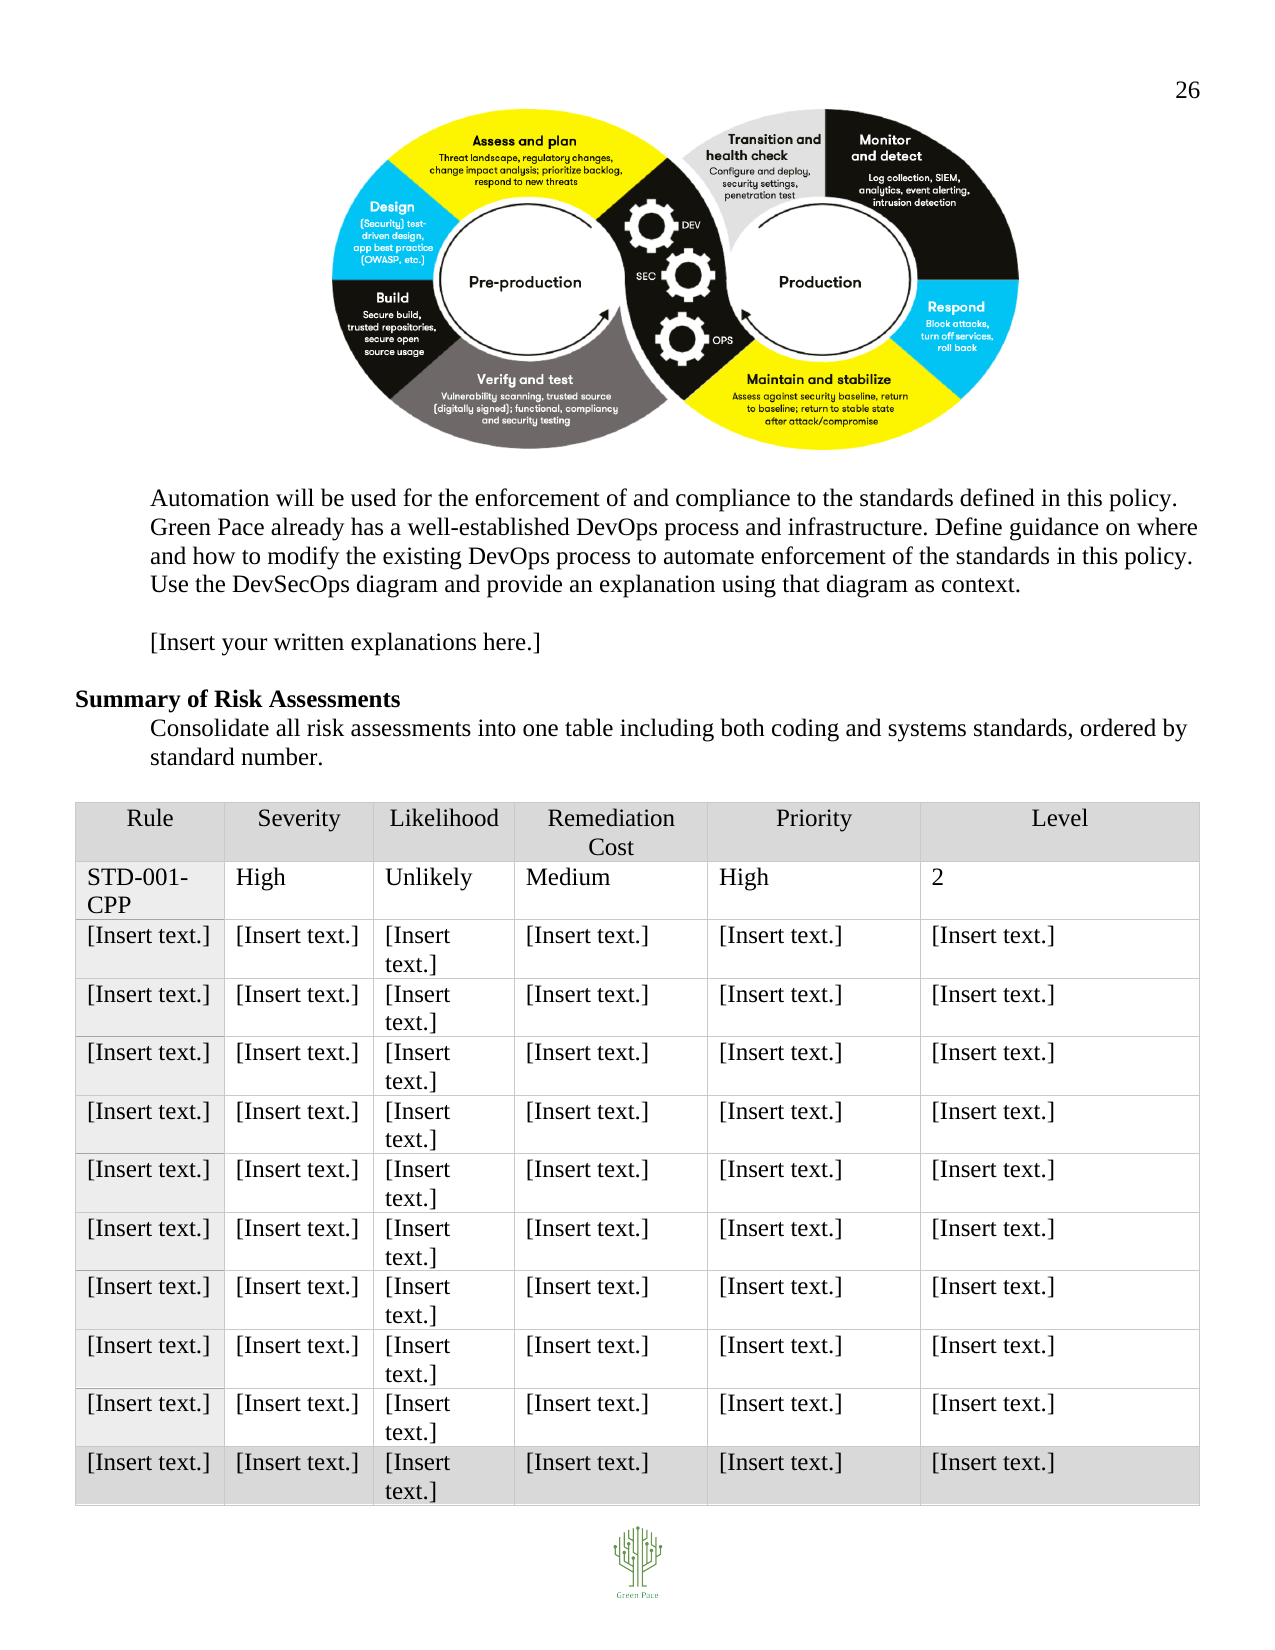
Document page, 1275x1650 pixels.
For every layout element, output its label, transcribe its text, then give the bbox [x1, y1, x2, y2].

table_cell High [708, 862, 920, 919]
table_cell [Insert text.] [515, 920, 707, 978]
table_cell [Insert text.] [921, 1389, 1199, 1446]
table_cell Medium [515, 862, 707, 919]
table_cell [Insert text.] [76, 1037, 224, 1095]
subtitle Summary of Risk Assessments [75, 684, 1200, 713]
table_cell [Insert text.] [374, 1389, 514, 1446]
table_cell [Insert text.] [225, 920, 373, 978]
table_cell [Insert text.] [225, 979, 373, 1036]
table_cell [Insert text.] [374, 1213, 514, 1270]
table_cell STD-001-CPP [76, 862, 224, 919]
table_cell [Insert text.] [921, 979, 1199, 1036]
table_cell [Insert text.] [515, 1330, 707, 1387]
table_cell [Insert text.] [708, 1447, 920, 1504]
table_cell [Insert text.] [515, 1271, 707, 1329]
table_cell [Insert text.] [374, 920, 514, 978]
table_cell [Insert text.] [225, 1447, 373, 1504]
table_cell [Insert text.] [708, 1037, 920, 1095]
table_cell [Insert text.] [76, 1213, 224, 1270]
table_cell [Insert text.] [921, 1330, 1199, 1387]
table_header Remediation Cost [515, 803, 707, 861]
text [Insert your written explanations here.] [150, 627, 1200, 656]
table_cell [Insert text.] [76, 1154, 224, 1212]
table_cell [Insert text.] [76, 1389, 224, 1446]
table_cell [Insert text.] [225, 1389, 373, 1446]
table_cell [Insert text.] [374, 1096, 514, 1153]
table_cell [Insert text.] [708, 1096, 920, 1153]
table_cell [Insert text.] [515, 1213, 707, 1270]
table_cell [Insert text.] [225, 1154, 373, 1212]
table_cell Unlikely [374, 862, 514, 919]
table_cell [Insert text.] [921, 1213, 1199, 1270]
table_cell [Insert text.] [708, 1271, 920, 1329]
table_cell [Insert text.] [708, 1154, 920, 1212]
table_cell [Insert text.] [921, 1271, 1199, 1329]
table_cell [Insert text.] [225, 1037, 373, 1095]
table_header Level [921, 803, 1199, 861]
table_cell [Insert text.] [225, 1096, 373, 1153]
table_cell [Insert text.] [76, 1271, 224, 1329]
table_cell [Insert text.] [515, 1154, 707, 1212]
table_header Likelihood [374, 803, 514, 861]
table_cell 2 [921, 862, 1199, 919]
table_cell [Insert text.] [708, 979, 920, 1036]
table_cell [Insert text.] [515, 979, 707, 1036]
table_cell [Insert text.] [76, 1330, 224, 1387]
picture [605, 1521, 670, 1606]
table_cell [Insert text.] [374, 1037, 514, 1095]
table_cell [Insert text.] [515, 1389, 707, 1446]
table_header Rule [76, 803, 224, 861]
table_cell [Insert text.] [708, 1389, 920, 1446]
table_cell [Insert text.] [708, 1330, 920, 1387]
table_cell [Insert text.] [708, 920, 920, 978]
table_cell [Insert text.] [76, 979, 224, 1036]
table_cell [Insert text.] [921, 920, 1199, 978]
table_cell [Insert text.] [76, 920, 224, 978]
table_cell [Insert text.] [515, 1096, 707, 1153]
text Automation will be used for the enforcement of and compliance to the standards defined in this policy. Green Pace already has a well-established DevOps process and infrastructure. Define guidance on where and how to modify the existing DevOps process to automate enforcement of the standards in this policy. Use the DevSecOps diagram and provide an explanation using that diagram as context. [150, 483, 1200, 598]
text Consolidate all risk assessments into one table including both coding and systems standards, ordered by standard number. [150, 713, 1200, 771]
table_cell [Insert text.] [921, 1447, 1199, 1504]
table_cell [Insert text.] [921, 1037, 1199, 1095]
table_cell [Insert text.] [374, 1154, 514, 1212]
table_cell [Insert text.] [708, 1213, 920, 1270]
table_cell [Insert text.] [225, 1271, 373, 1329]
table_cell [Insert text.] [225, 1213, 373, 1270]
table_cell [Insert text.] [374, 1271, 514, 1329]
table_cell [Insert text.] [921, 1154, 1199, 1212]
table_cell High [225, 862, 373, 919]
table_header Severity [225, 803, 373, 861]
table_cell [Insert text.] [76, 1096, 224, 1153]
table_cell [Insert text.] [225, 1330, 373, 1387]
picture [327, 103, 1023, 455]
table_cell [Insert text.] [374, 1447, 514, 1504]
table_header Priority [708, 803, 920, 861]
table_cell [Insert text.] [76, 1447, 224, 1504]
table_cell [Insert text.] [921, 1096, 1199, 1153]
table_cell [Insert text.] [515, 1037, 707, 1095]
table_cell [Insert text.] [374, 979, 514, 1036]
table_cell [Insert text.] [515, 1447, 707, 1504]
table_cell [Insert text.] [374, 1330, 514, 1387]
